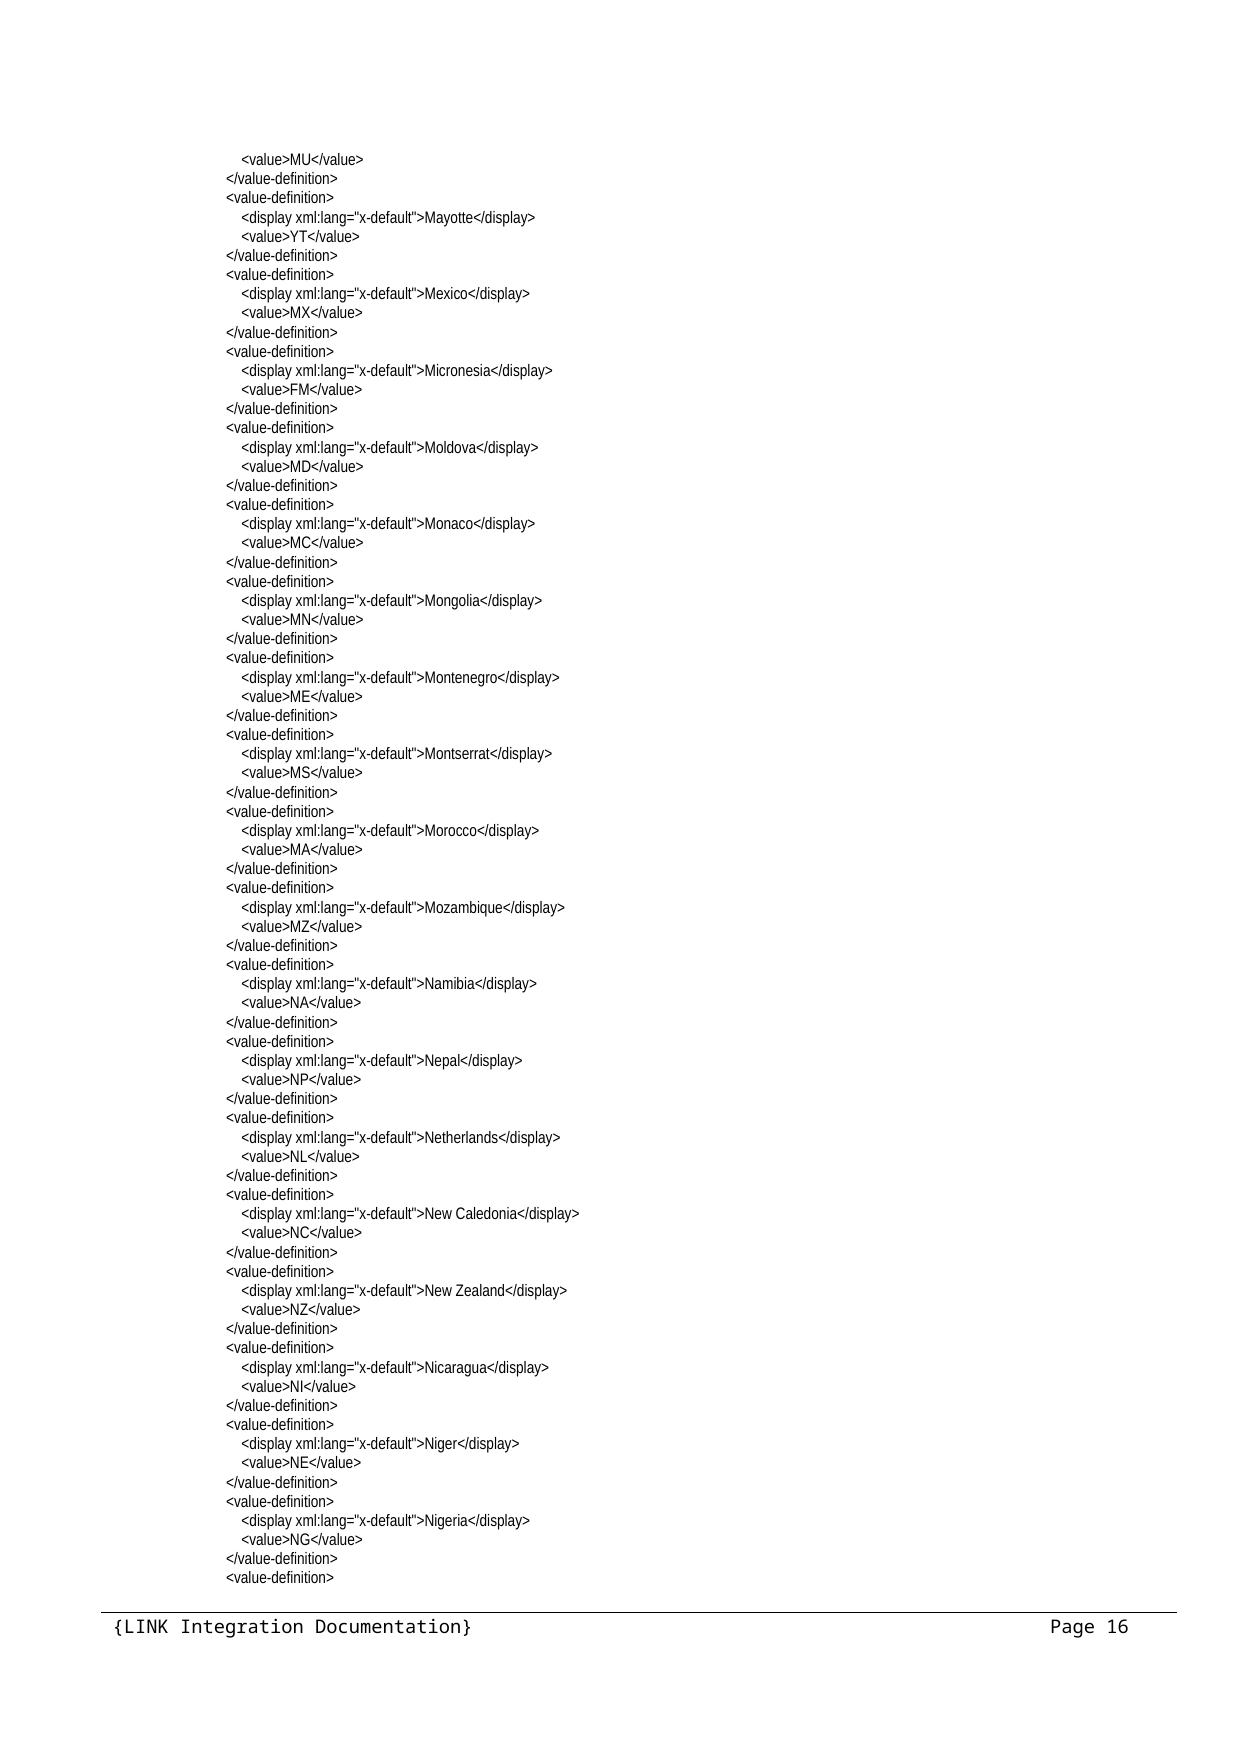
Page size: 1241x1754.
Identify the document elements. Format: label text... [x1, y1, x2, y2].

text <value-definition> [150, 1032, 1128, 1051]
text <display xml:lang="x-default">Moldova</display> [150, 437, 1128, 457]
text </value-definition> [150, 1396, 1128, 1415]
text <value>NA</value> [150, 993, 1128, 1012]
text <display xml:lang="x-default">Mexico</display> [150, 284, 1128, 303]
text <value-definition> [150, 265, 1128, 284]
text <value-definition> [150, 1415, 1128, 1434]
text <value-definition> [150, 1108, 1128, 1127]
text <display xml:lang="x-default">Netherlands</display> [150, 1127, 1128, 1147]
text <value>NC</value> [150, 1223, 1128, 1242]
text <display xml:lang="x-default">Mozambique</display> [150, 897, 1128, 917]
text <display xml:lang="x-default">Morocco</display> [150, 821, 1128, 840]
text <value>MZ</value> [150, 917, 1128, 936]
text <value>NZ</value> [150, 1300, 1128, 1319]
text </value-definition> [150, 1472, 1128, 1492]
text <display xml:lang="x-default">Montenegro</display> [150, 667, 1128, 687]
text <value>MN</value> [150, 610, 1128, 629]
text <display xml:lang="x-default">Namibia</display> [150, 974, 1128, 993]
text </value-definition> [150, 629, 1128, 648]
text </value-definition> [150, 246, 1128, 265]
text </value-definition> [150, 859, 1128, 878]
text </value-definition> [150, 322, 1128, 342]
text </value-definition> [150, 782, 1128, 802]
text <display xml:lang="x-default">Nigeria</display> [150, 1511, 1128, 1530]
text <value>MX</value> [150, 303, 1128, 322]
text </value-definition> [150, 1012, 1128, 1032]
text <value-definition> [150, 648, 1128, 667]
text <value>MS</value> [150, 763, 1128, 782]
text <value>ME</value> [150, 687, 1128, 706]
text <value-definition> [150, 725, 1128, 744]
text <value-definition> [150, 1568, 1128, 1587]
text <value>NG</value> [150, 1530, 1128, 1549]
text <display xml:lang="x-default">New Caledonia</display> [150, 1204, 1128, 1223]
text </value-definition> [150, 706, 1128, 725]
text </value-definition> [150, 1166, 1128, 1185]
text <value-definition> [150, 1185, 1128, 1204]
text </value-definition> [150, 552, 1128, 572]
text <display xml:lang="x-default">Mongolia</display> [150, 591, 1128, 610]
text <value-definition> [150, 802, 1128, 821]
text </value-definition> [150, 936, 1128, 955]
text <value-definition> [150, 1492, 1128, 1511]
text <value-definition> [150, 1338, 1128, 1357]
text <value-definition> [150, 955, 1128, 974]
text <display xml:lang="x-default">Micronesia</display> [150, 361, 1128, 380]
text <value>NE</value> [150, 1453, 1128, 1472]
text </value-definition> [150, 1089, 1128, 1108]
text <display xml:lang="x-default">Montserrat</display> [150, 744, 1128, 763]
text <value-definition> [150, 572, 1128, 591]
text <value>MC</value> [150, 533, 1128, 552]
text <value-definition> [150, 878, 1128, 897]
text <display xml:lang="x-default">Nicaragua</display> [150, 1357, 1128, 1377]
text <value>NP</value> [150, 1070, 1128, 1089]
text </value-definition> [150, 169, 1128, 188]
text </value-definition> [150, 1242, 1128, 1262]
text <value-definition> [150, 1262, 1128, 1281]
text <display xml:lang="x-default">New Zealand</display> [150, 1281, 1128, 1300]
text <value>NL</value> [150, 1147, 1128, 1166]
text <display xml:lang="x-default">Monaco</display> [150, 514, 1128, 533]
text <value-definition> [150, 342, 1128, 361]
text <display xml:lang="x-default">Niger</display> [150, 1434, 1128, 1453]
text <value-definition> [150, 418, 1128, 437]
text </value-definition> [150, 1319, 1128, 1338]
text <value-definition> [150, 188, 1128, 207]
text <value>YT</value> [150, 227, 1128, 246]
text </value-definition> [150, 399, 1128, 418]
text <display xml:lang="x-default">Mayotte</display> [150, 207, 1128, 227]
text <value>MA</value> [150, 840, 1128, 859]
text <value>FM</value> [150, 380, 1128, 399]
text <display xml:lang="x-default">Nepal</display> [150, 1051, 1128, 1070]
text </value-definition> [150, 476, 1128, 495]
text </value-definition> [150, 1549, 1128, 1568]
text <value-definition> [150, 495, 1128, 514]
text <value>NI</value> [150, 1377, 1128, 1396]
text <value>MU</value> [150, 150, 1128, 169]
text <value>MD</value> [150, 457, 1128, 476]
